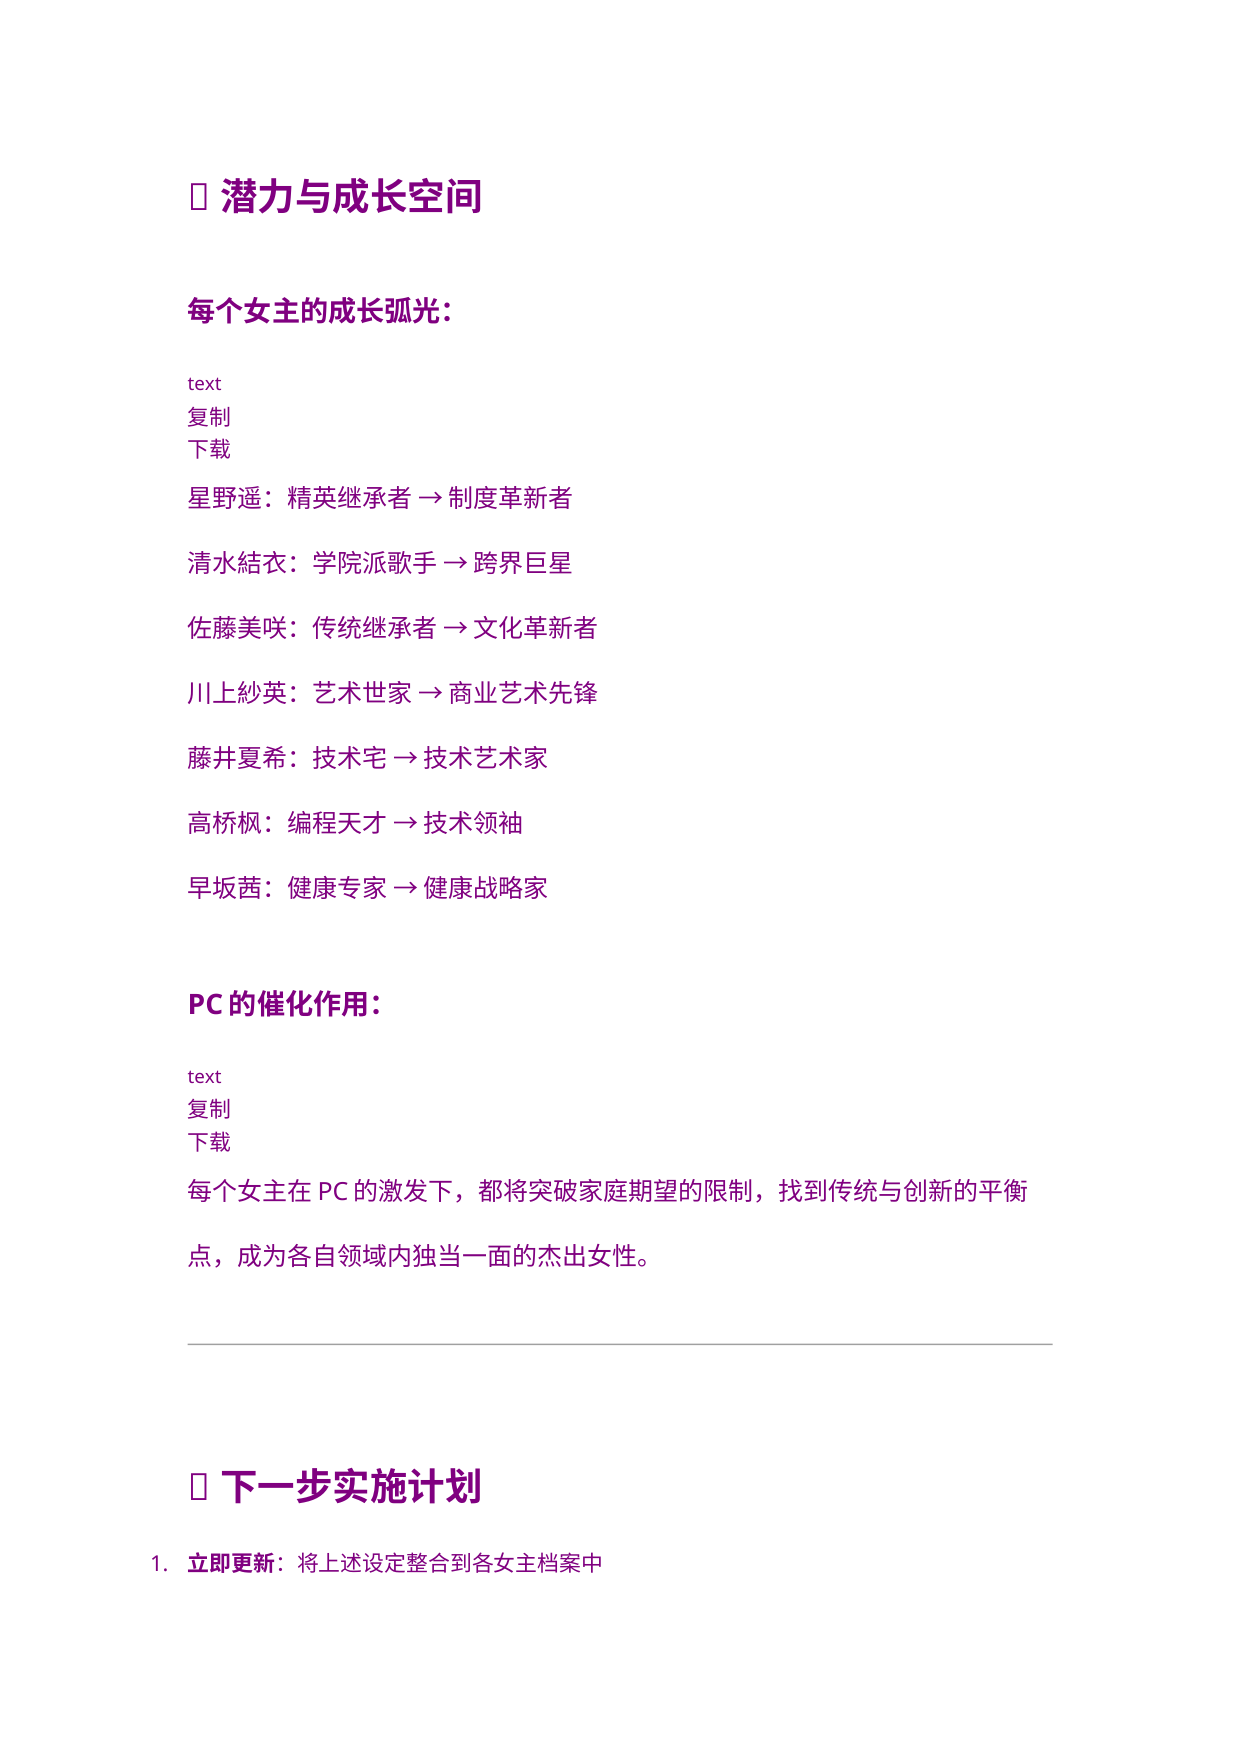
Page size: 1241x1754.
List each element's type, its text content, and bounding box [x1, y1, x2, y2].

text text [187, 367, 1053, 399]
text 川上紗英：艺术世家 → 商业艺术先锋 [187, 659, 1053, 724]
text 星野遥：精英继承者 → 制度革新者 [187, 464, 1053, 529]
text 下载 [187, 432, 1053, 464]
text 复制 [187, 1092, 1053, 1124]
list 立即更新：将上述设定整合到各女主档案中 [150, 1546, 1053, 1579]
text 下载 [187, 1124, 1053, 1157]
text 每个女主在PC的激发下，都将突破家庭期望的限制，找到传统与创新的平衡点，成为各自领域内独当一面的杰出女性。 [187, 1157, 1053, 1287]
text 🔮 潜力与成长空间 [187, 162, 1053, 227]
text 早坂茜：健康专家 → 健康战略家 [187, 854, 1053, 919]
text PC的催化作用： [187, 969, 1053, 1034]
text 清水結衣：学院派歌手 → 跨界巨星 [187, 529, 1053, 594]
text 藤井夏希：技术宅 → 技术艺术家 [187, 724, 1053, 789]
text 🎯 下一步实施计划 [187, 1452, 1053, 1517]
text 复制 [187, 399, 1053, 432]
text text [187, 1059, 1053, 1092]
text 每个女主的成长弧光： [187, 277, 1053, 342]
text 高桥枫：编程天才 → 技术领袖 [187, 789, 1053, 854]
text 佐藤美咲：传统继承者 → 文化革新者 [187, 594, 1053, 659]
